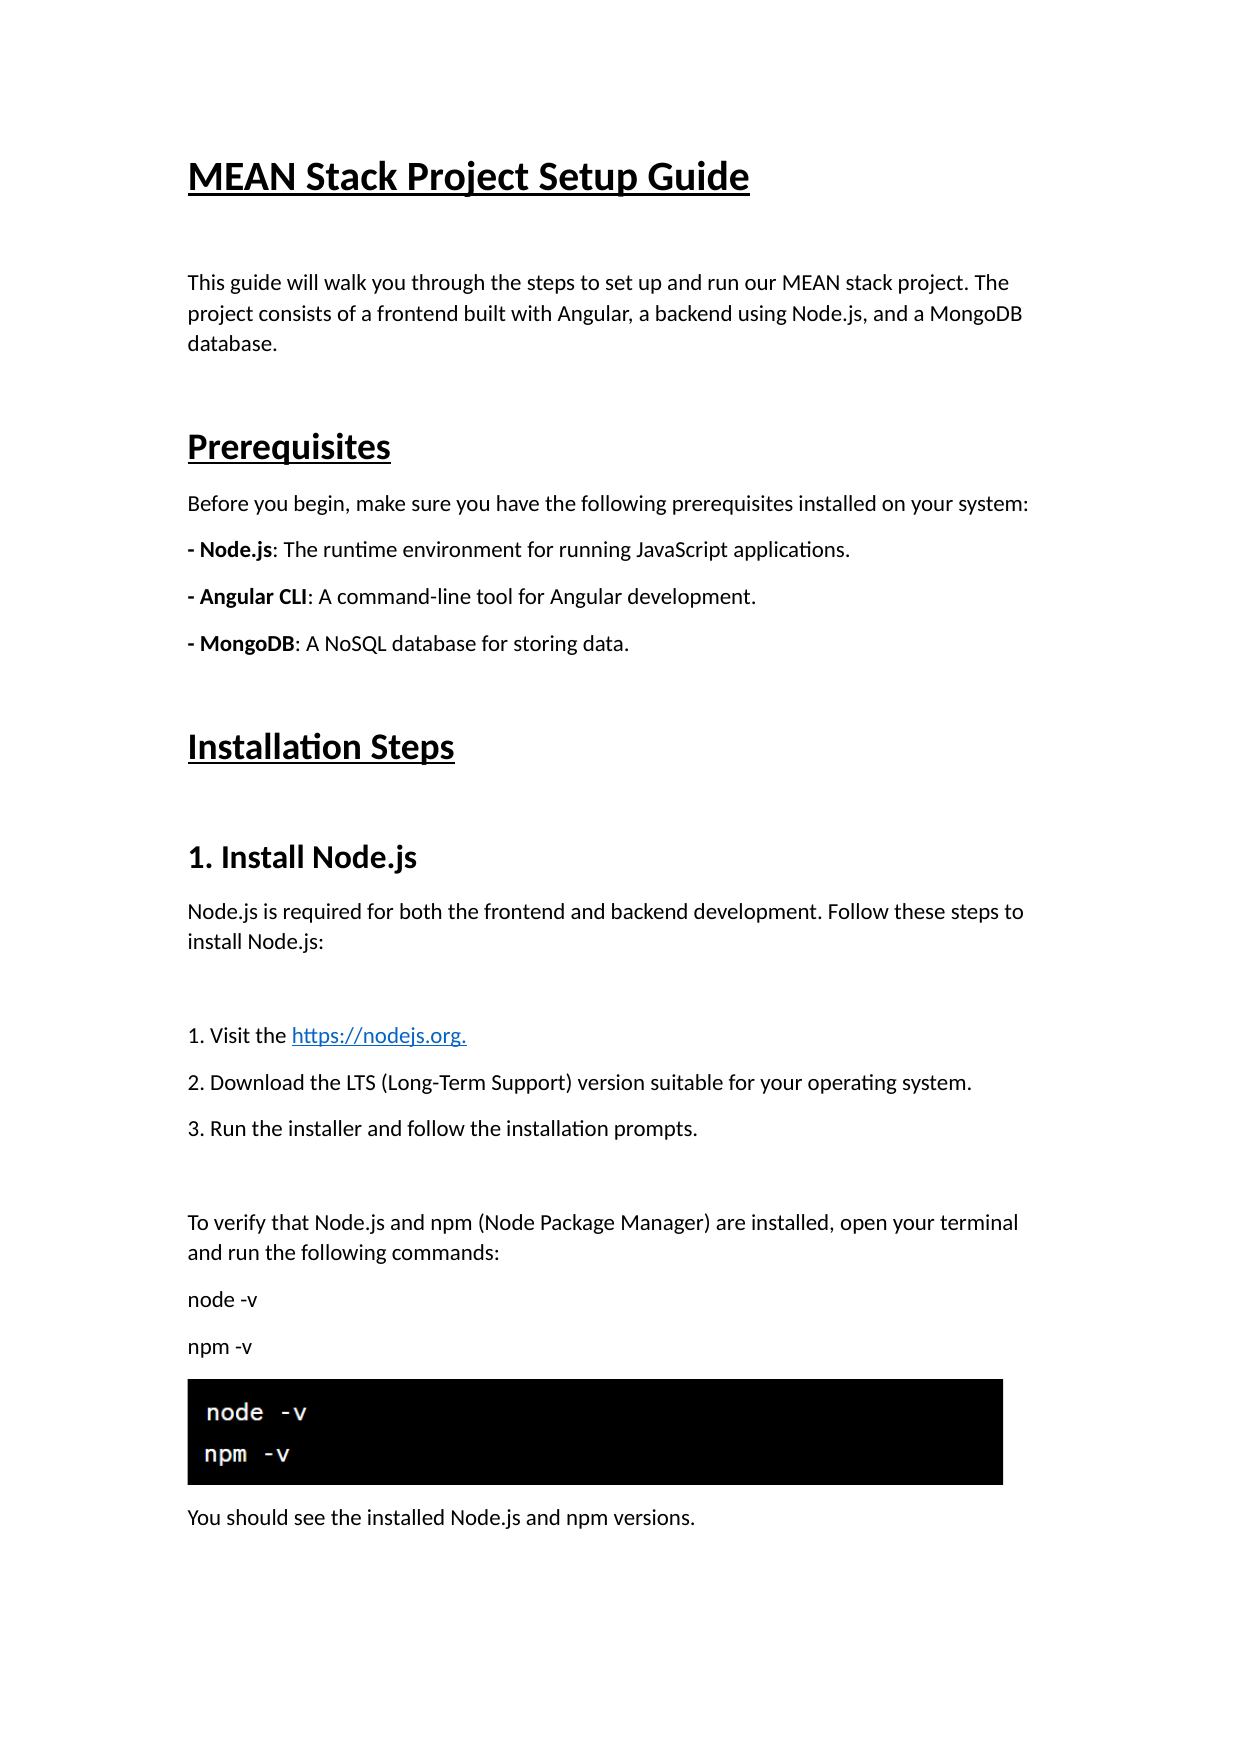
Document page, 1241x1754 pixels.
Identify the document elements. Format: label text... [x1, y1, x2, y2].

text - Node.js: The runtime environment for running JavaScript applications. [187, 536, 1053, 564]
text Before you begin, make sure you have the following prerequisites installed on your system: [187, 489, 1053, 517]
text - MongoDB: A NoSQL database for storing data. [187, 629, 1053, 657]
text Installation Steps [187, 723, 1053, 769]
text node -v [187, 1285, 1053, 1313]
text MEAN Stack Project Setup Guide [187, 150, 1053, 201]
picture [187, 1379, 1004, 1485]
text 2. Download the LTS (Long-Term Support) version suitable for your operating system. [187, 1068, 1053, 1096]
text npm -v [187, 1332, 1053, 1360]
text Prerequisites [187, 423, 1053, 468]
text You should see the installed Node.js and npm versions. [187, 1503, 1053, 1531]
text Node.js is required for both the frontend and backend development. Follow these steps to install Node.js: [187, 897, 1053, 955]
text 1. Install Node.js [187, 836, 1053, 877]
text 3. Run the installer and follow the installation prompts. [187, 1114, 1053, 1142]
text - Angular CLI: A command-line tool for Angular development. [187, 582, 1053, 611]
text To verify that Node.js and npm (Node Package Manager) are installed, open your terminal and run the following commands: [187, 1208, 1053, 1266]
text 1. Visit the https://nodejs.org. [187, 1021, 1053, 1049]
text This guide will walk you through the steps to set up and run our MEAN stack project. The project consists of a frontend built with Angular, a backend using Node.js, and a MongoDB database. [187, 268, 1053, 357]
